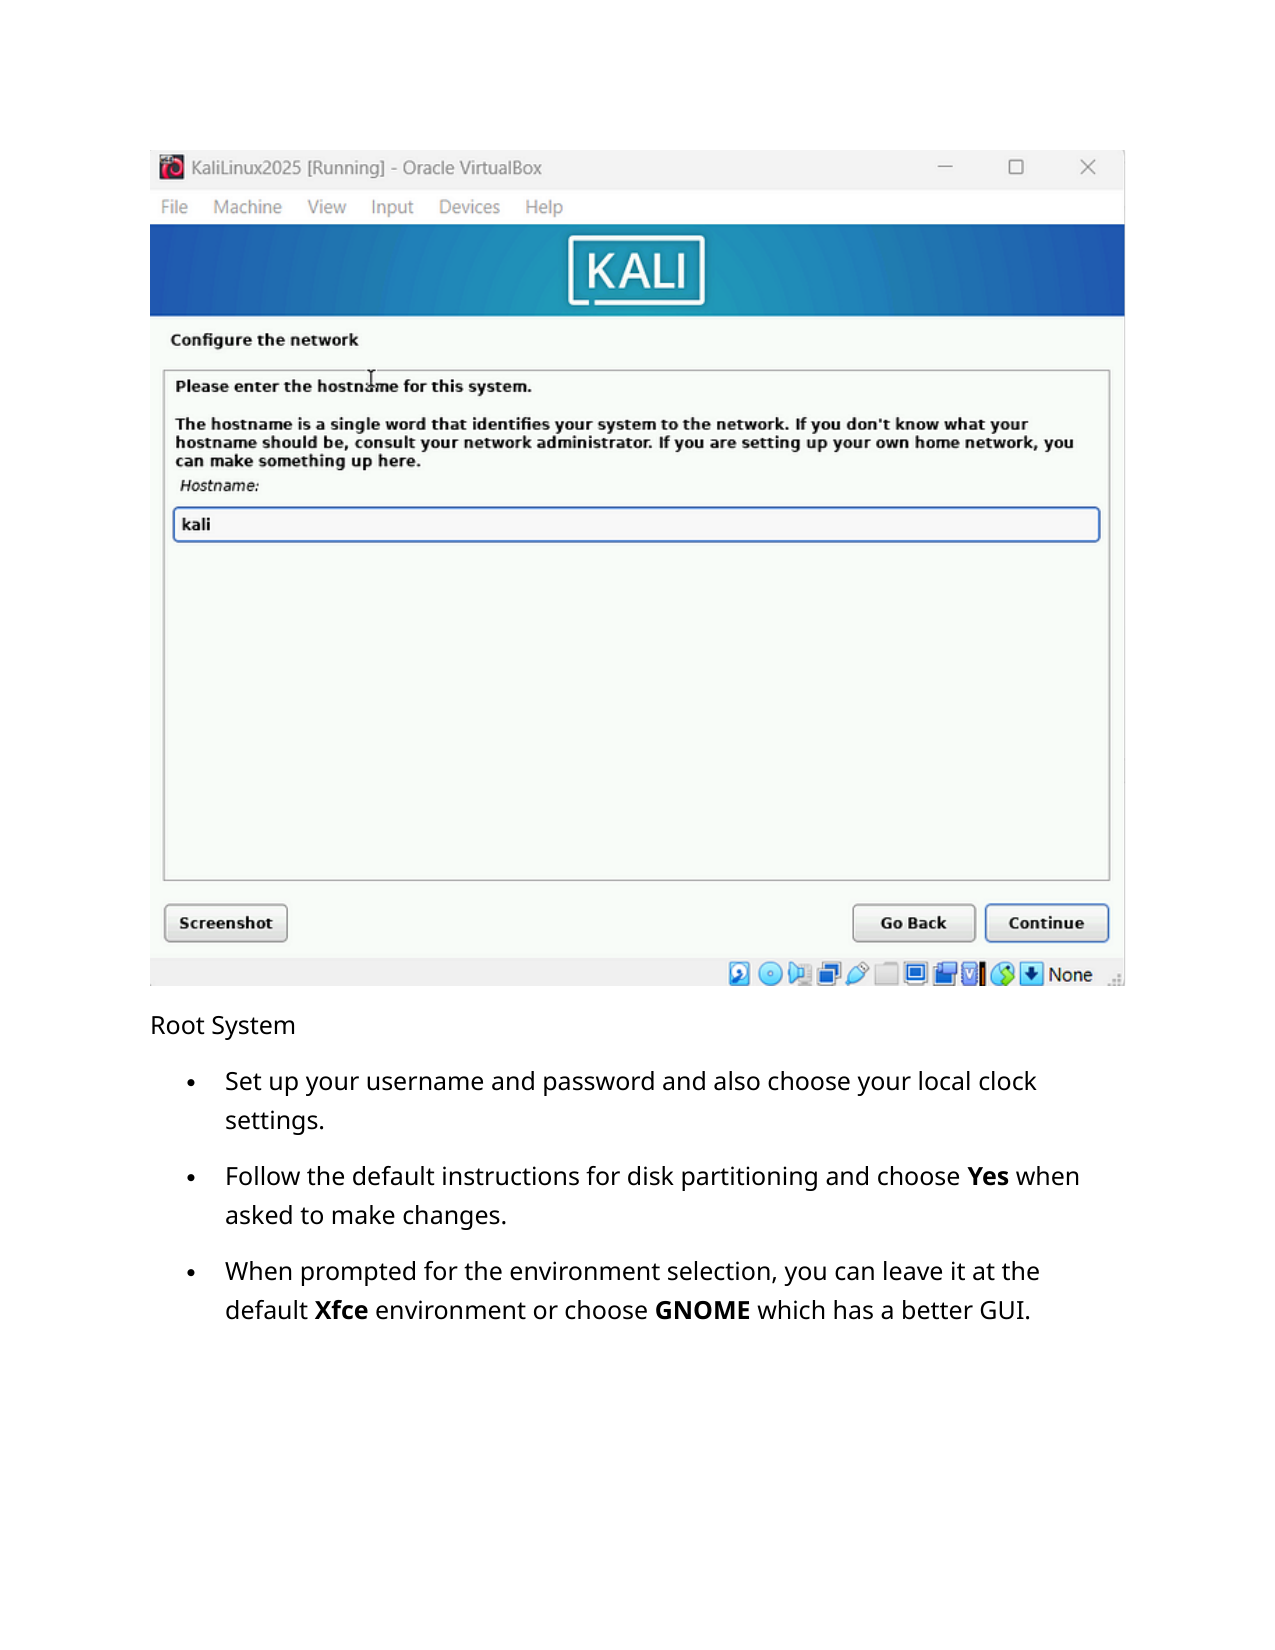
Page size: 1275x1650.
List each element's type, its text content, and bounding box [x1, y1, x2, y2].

text Root System [150, 1007, 1125, 1042]
list Set up your username and password and also choose your local clock settings. [187, 1063, 1125, 1137]
list Follow the default instructions for disk partitioning and choose Yes when asked to make changes. [187, 1158, 1125, 1232]
picture [150, 150, 1125, 986]
list When prompted for the environment selection, you can leave it at the default Xfce environment or choose GNOME which has a better GUI. [187, 1253, 1125, 1327]
